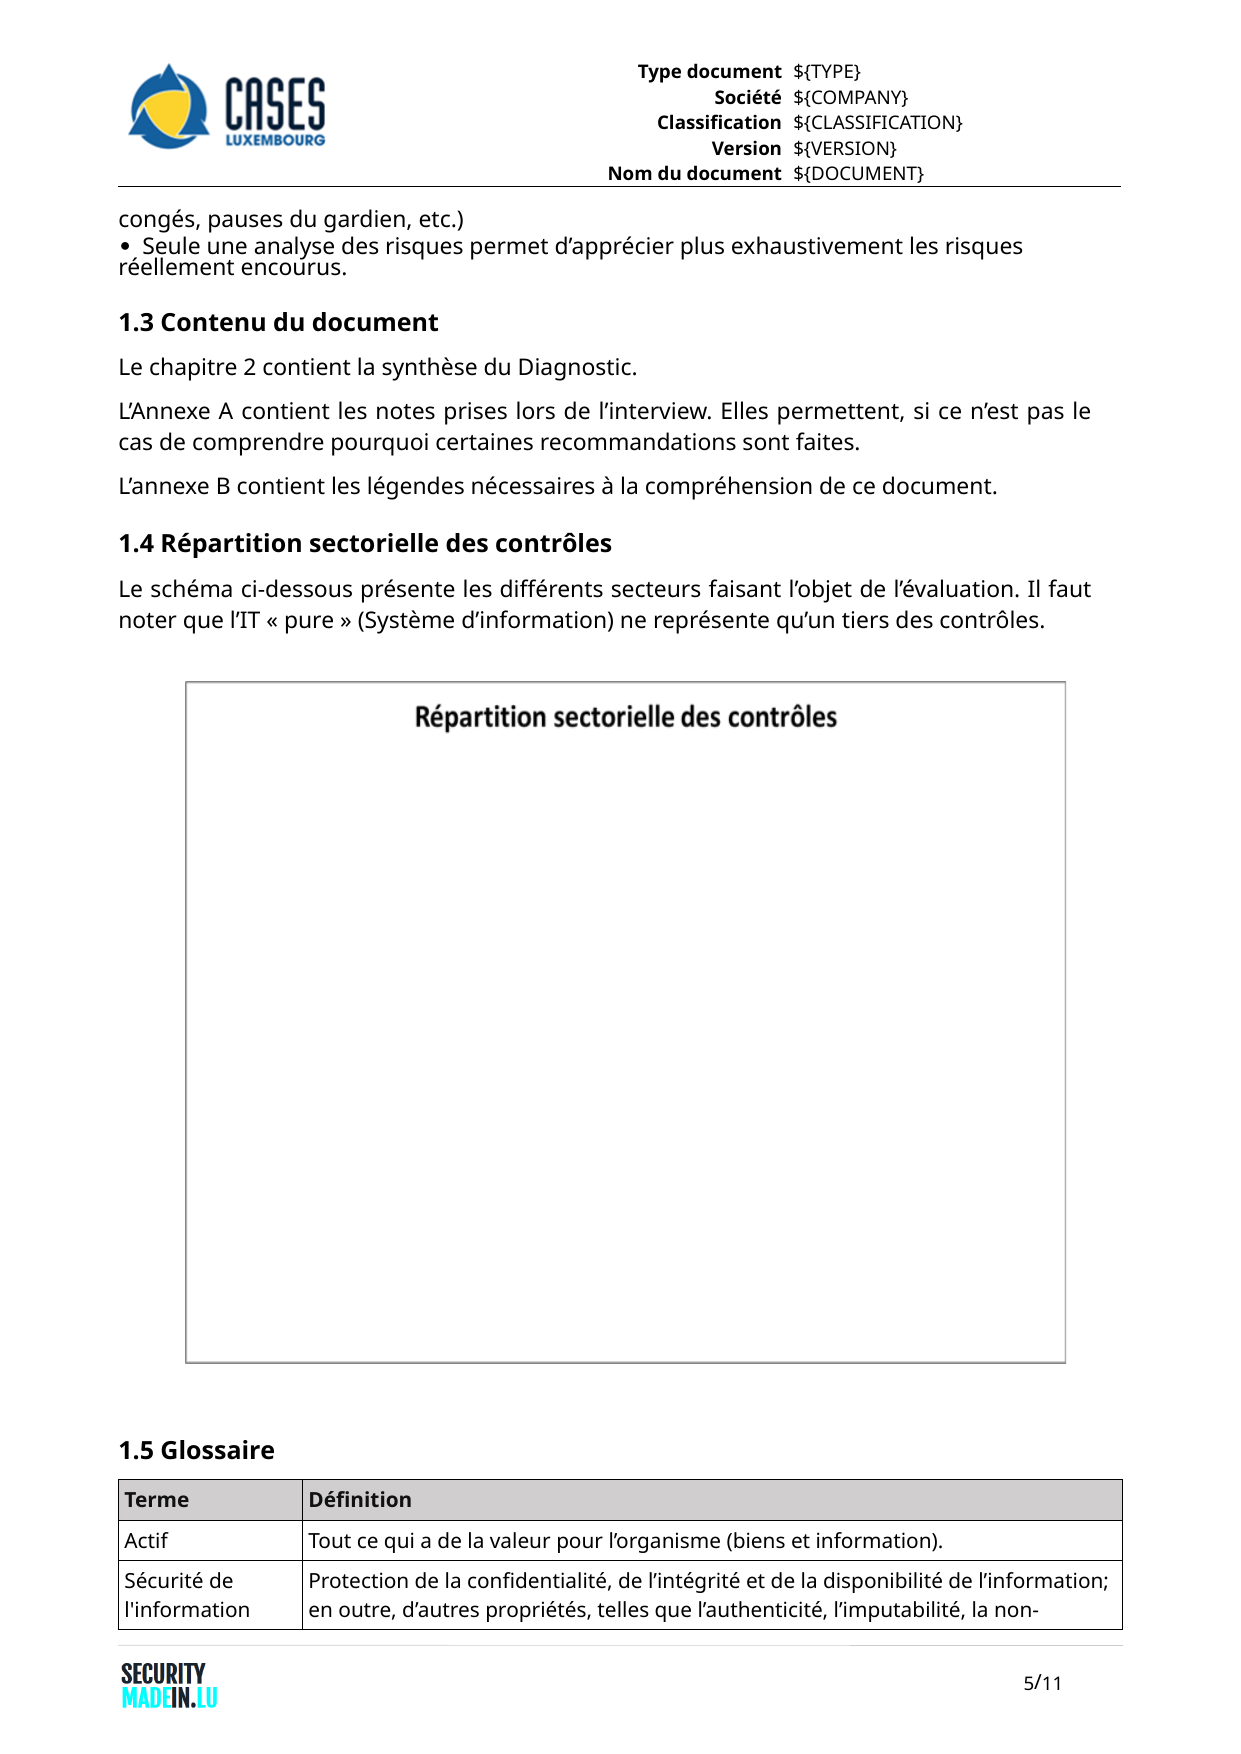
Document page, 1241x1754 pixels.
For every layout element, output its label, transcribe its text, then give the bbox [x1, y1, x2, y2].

text Le chapitre 2 contient la synthèse du Diagnostic. [118, 351, 1093, 382]
subtitle 1.4 Répartition sectorielle des contrôles [118, 526, 1122, 560]
text L’Annexe A contient les notes prises lors de l’interview. Elles permettent, si ce n’est pas le cas de comprendre pourquoi certaines recommandations sont faites. [118, 395, 1093, 457]
text L’annexe B contient les légendes nécessaires à la compréhension de ce document. [118, 470, 1093, 501]
picture [127, 62, 326, 151]
list Les exceptions sont-elles bien gérées ? (ouverture et fermeture des locaux, maladies, congés, pauses du gardien, etc.) [118, 211, 1104, 232]
picture [119, 1660, 218, 1711]
table_cell Tout ce qui a de la valeur pour l’organisme (biens et information). [303, 1521, 1122, 1560]
table_header Définition [303, 1480, 1122, 1520]
subtitle 1.5 Glossaire [118, 1433, 1122, 1467]
table_header Terme [119, 1480, 302, 1520]
table_cell Actif [119, 1521, 302, 1560]
picture [185, 681, 1067, 1364]
list Seule une analyse des risques permet d’apprécier plus exhaustivement les risques réellement encourus. [118, 238, 1104, 279]
text Le schéma ci-dessous présente les différents secteurs faisant l’objet de l’évaluation. Il faut noter que l’IT « pure » (Système d’information) ne représente qu’un tiers des contrôles. [118, 573, 1093, 635]
subtitle 1.3 Contenu du document [118, 304, 1122, 339]
table_cell Sécurité de l'information [119, 1561, 302, 1629]
